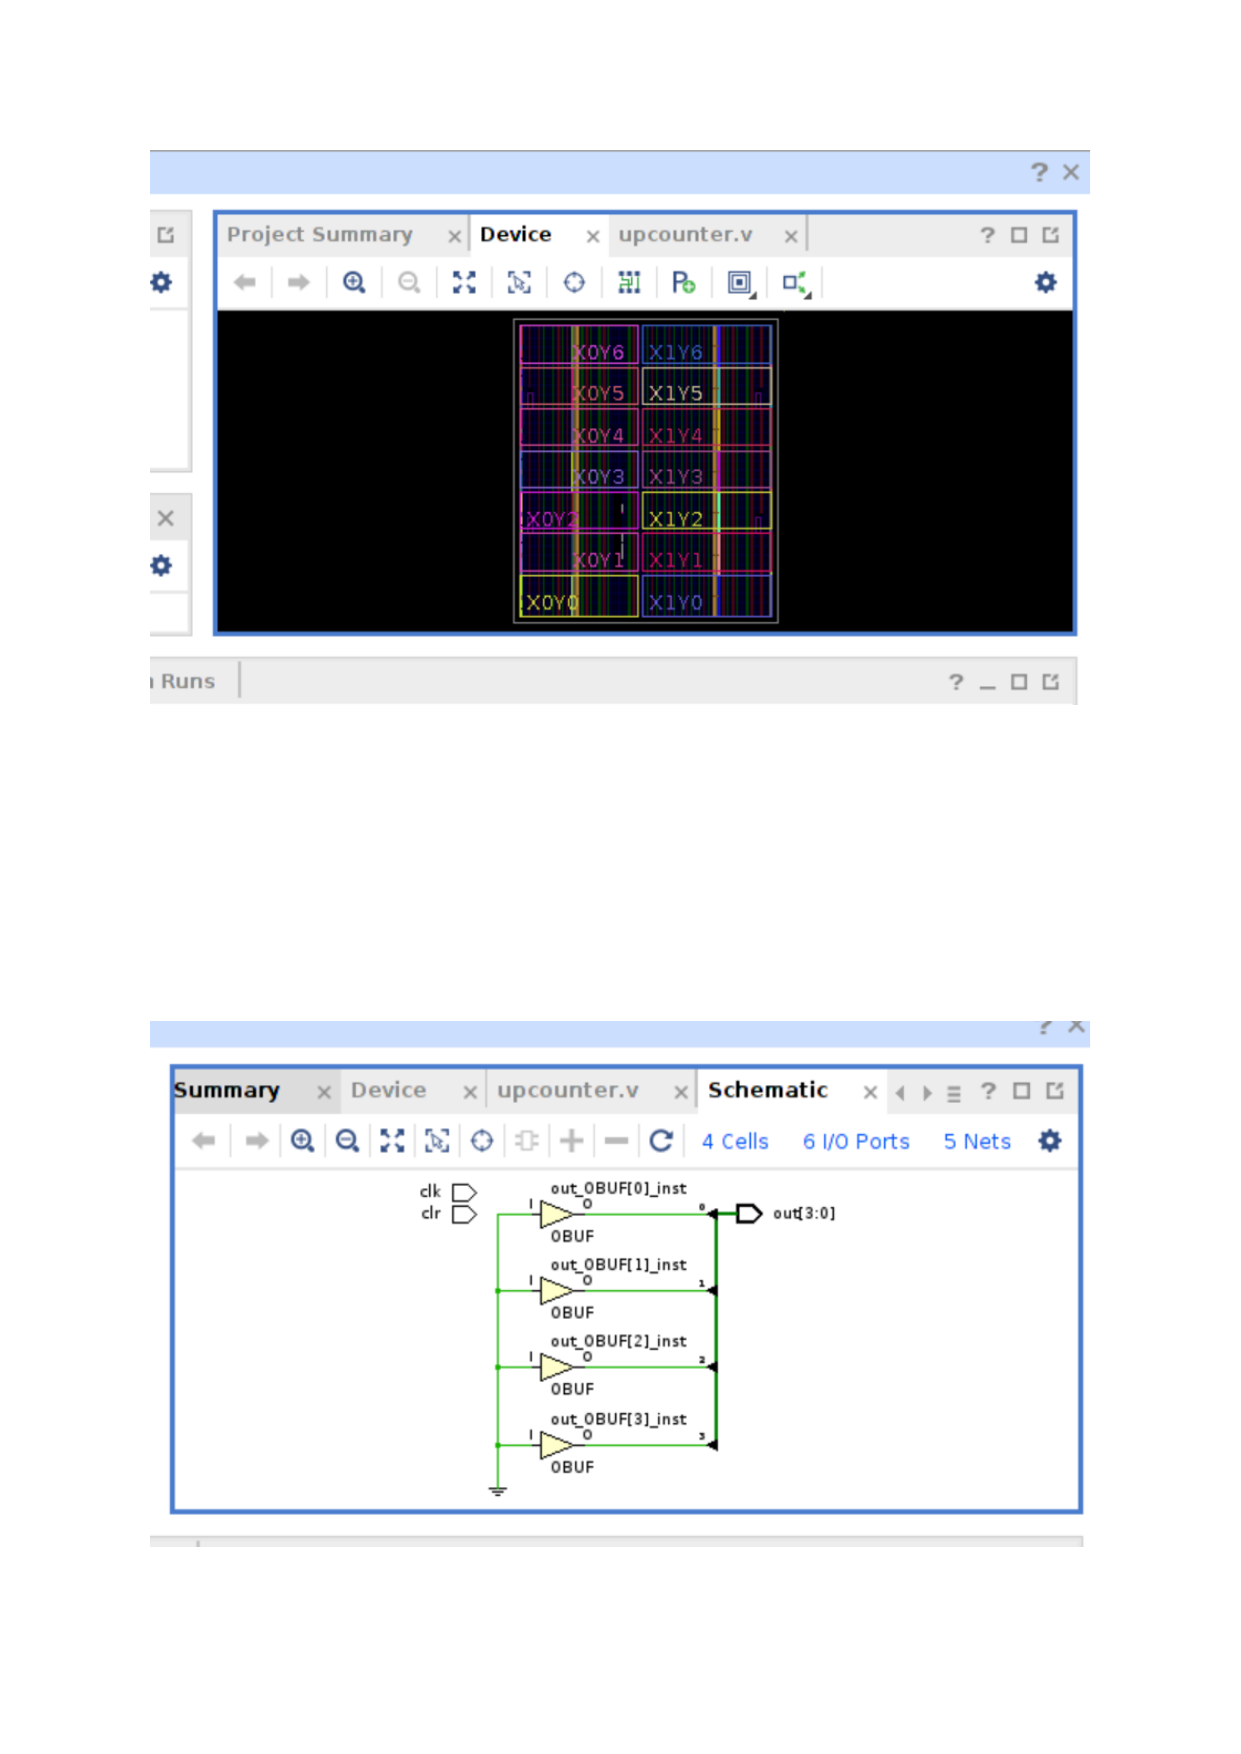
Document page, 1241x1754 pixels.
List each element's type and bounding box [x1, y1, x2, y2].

picture [150, 1021, 1091, 1547]
picture [150, 150, 1091, 705]
